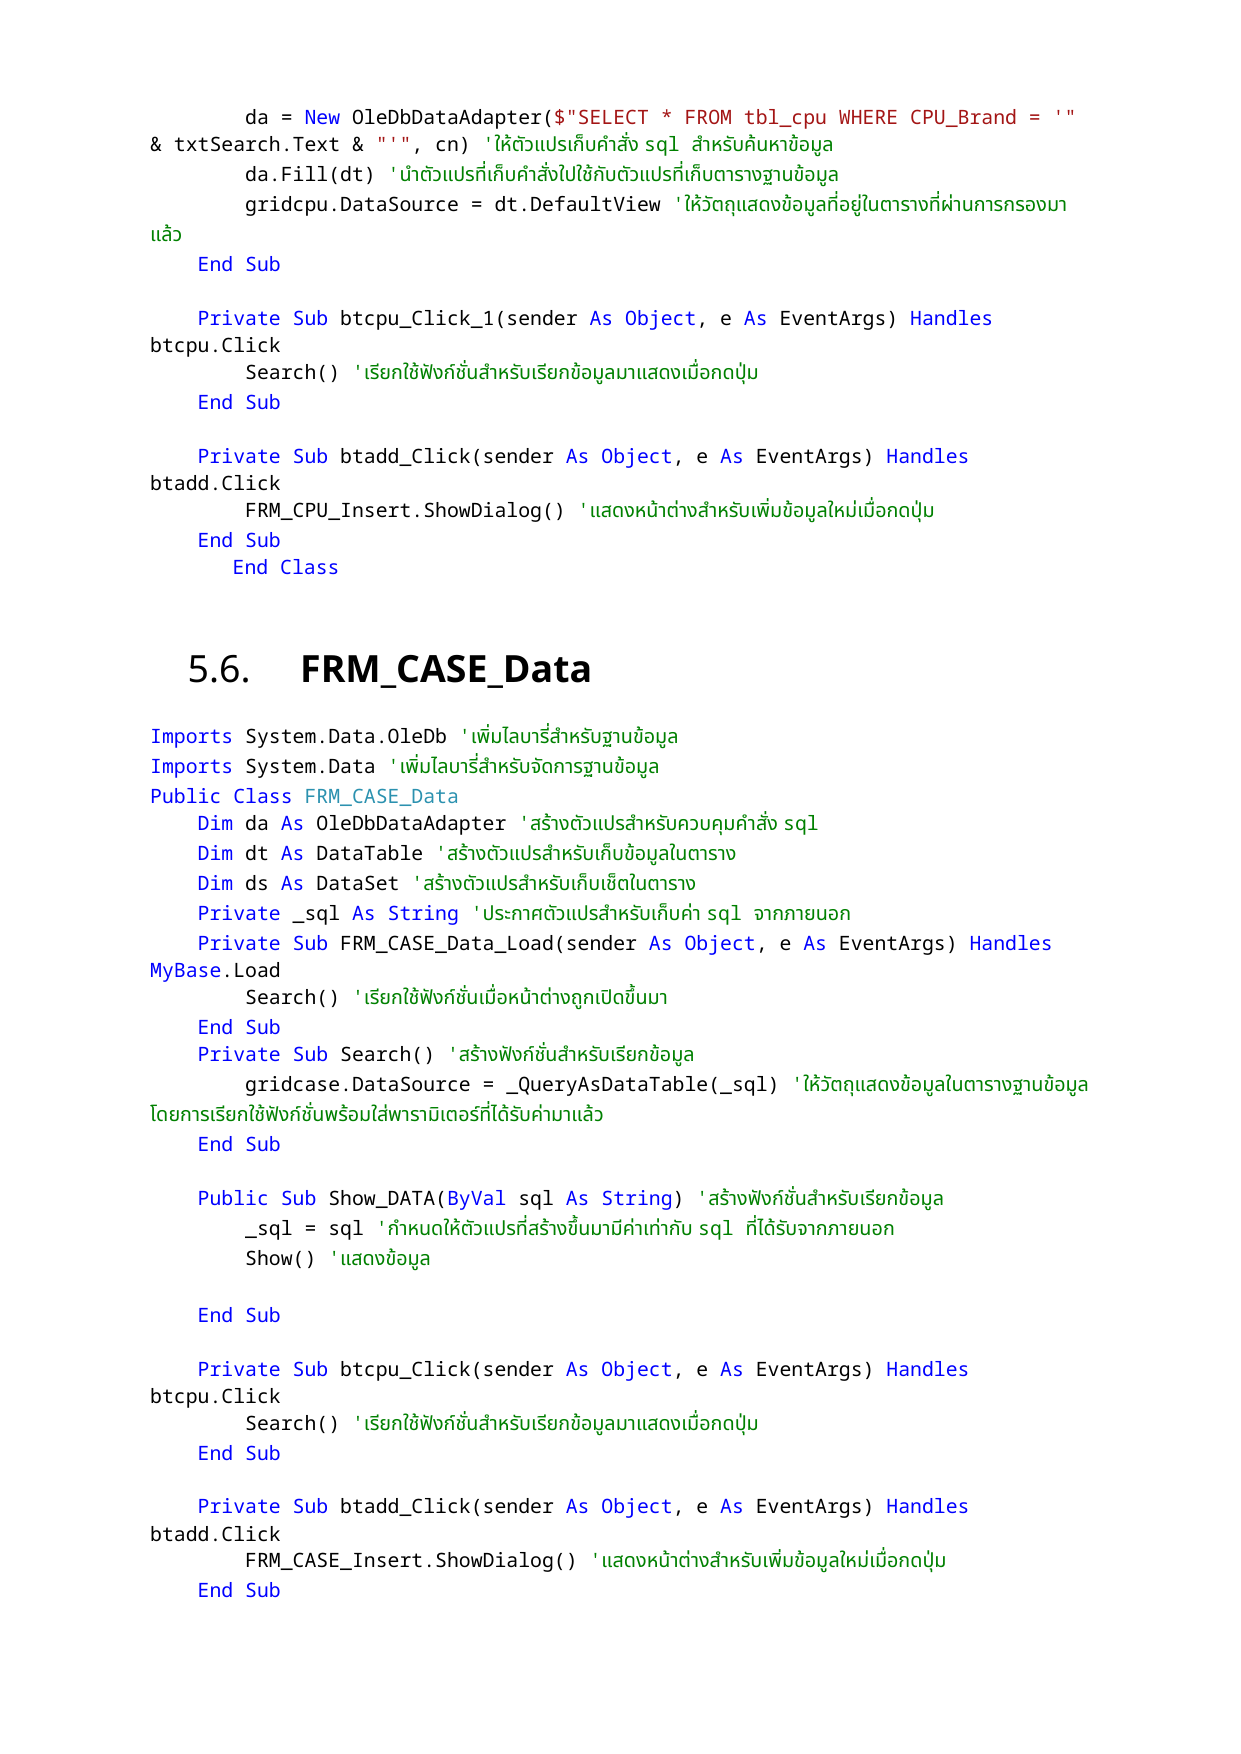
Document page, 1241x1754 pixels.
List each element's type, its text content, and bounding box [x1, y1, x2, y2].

text End Sub [150, 1013, 1090, 1040]
text FRM_CPU_Insert.ShowDialog() 'แสดงหน้าต่างสำหรับเพิ่มข้อมูลใหม่เมื่อกดปุ่ม [150, 496, 1090, 526]
text End Sub [150, 1130, 1090, 1157]
text da = New OleDbDataAdapter($"SELECT * FROM tbl_cpu WHERE CPU_Brand = '" & txtSearch.Text & "'", cn) 'ให้ตัวแปรเก็บคำสั่ง sql สำหรับค้นหาข้อมูล [150, 103, 1090, 160]
text Dim dt As DataTable 'สร้างตัวแปรสำหรับเก็บข้อมูลในตาราง [150, 839, 1090, 869]
text Private _sql As String 'ประกาศตัวแปรสำหรับเก็บค่า sql จากภายนอก [150, 899, 1090, 929]
text End Sub [150, 250, 1090, 277]
text Private Sub btadd_Click(sender As Object, e As EventArgs) Handles btadd.Click [150, 1493, 1090, 1547]
text Search() 'เรียกใช้ฟังก์ชั่นสำหรับเรียกข้อมูลมาแสดงเมื่อกดปุ่ม [150, 1409, 1090, 1439]
text End Sub [150, 526, 1090, 553]
text Private Sub btadd_Click(sender As Object, e As EventArgs) Handles btadd.Click [150, 442, 1090, 496]
text End Sub [150, 1577, 1090, 1604]
list End Class [232, 553, 1090, 580]
text _sql = sql 'กำหนดให้ตัวแปรที่สร้างขึ้นมามีค่าเท่ากับ sql ที่ได้รับจากภายนอก [150, 1214, 1090, 1244]
text End Sub [150, 388, 1090, 415]
text End Sub [150, 1301, 1090, 1328]
text da.Fill(dt) 'นำตัวแปรที่เก็บคำสั่งใปใช้กับตัวแปรที่เก็บตารางฐานข้อมูล [150, 160, 1090, 190]
text Imports System.Data.OleDb 'เพิ่มไลบารี่สำหรับฐานข้อมูล [150, 722, 1090, 752]
text Show() 'แสดงข้อมูล [150, 1244, 1090, 1274]
text gridcpu.DataSource = dt.DefaultView 'ให้วัตถุแสดงข้อมูลที่อยู่ในตารางที่ผ่านการกรองมาแล้ว [150, 190, 1090, 250]
text Private Sub btcpu_Click_1(sender As Object, e As EventArgs) Handles btcpu.Click [150, 304, 1090, 358]
text gridcase.DataSource = _QueryAsDataTable(_sql) 'ให้วัตถุแสดงข้อมูลในตารางฐานข้อมูลโดยการเรียกใช้ฟังก์ชั่นพร้อมใส่พารามิเตอร์ที่ได้รับค่ามาแล้ว [150, 1070, 1090, 1130]
text Public Sub Show_DATA(ByVal sql As String) 'สร้างฟังก์ชั่นสำหรับเรียกข้อมูล [150, 1184, 1090, 1214]
text Private Sub FRM_CASE_Data_Load(sender As Object, e As EventArgs) Handles MyBase.Load [150, 929, 1090, 983]
text Private Sub Search() 'สร้างฟังก์ชั่นสำหรับเรียกข้อมูล [150, 1040, 1090, 1070]
text Imports System.Data 'เพิ่มไลบารี่สำหรับจัดการฐานข้อมูล [150, 752, 1090, 782]
text Dim ds As DataSet 'สร้างตัวแปรสำหรับเก็บเช็ตในตาราง [150, 869, 1090, 899]
text Search() 'เรียกใช้ฟังก์ชั่นเมื่อหน้าต่างถูกเปิดขึ้นมา [150, 983, 1090, 1013]
text Dim da As OleDbDataAdapter 'สร้างตัวแปรสำหรับควบคุมคำสั่ง sql [150, 809, 1090, 839]
text End Sub [150, 1439, 1090, 1466]
text Private Sub btcpu_Click(sender As Object, e As EventArgs) Handles btcpu.Click [150, 1355, 1090, 1409]
text Public Class FRM_CASE_Data [150, 782, 1090, 809]
text FRM_CASE_Insert.ShowDialog() 'แสดงหน้าต่างสำหรับเพิ่มข้อมูลใหม่เมื่อกดปุ่ม [150, 1547, 1090, 1577]
text Search() 'เรียกใช้ฟังก์ชั่นสำหรับเรียกข้อมูลมาแสดงเมื่อกดปุ่ม [150, 358, 1090, 388]
list FRM_CASE_Data [187, 643, 1090, 694]
